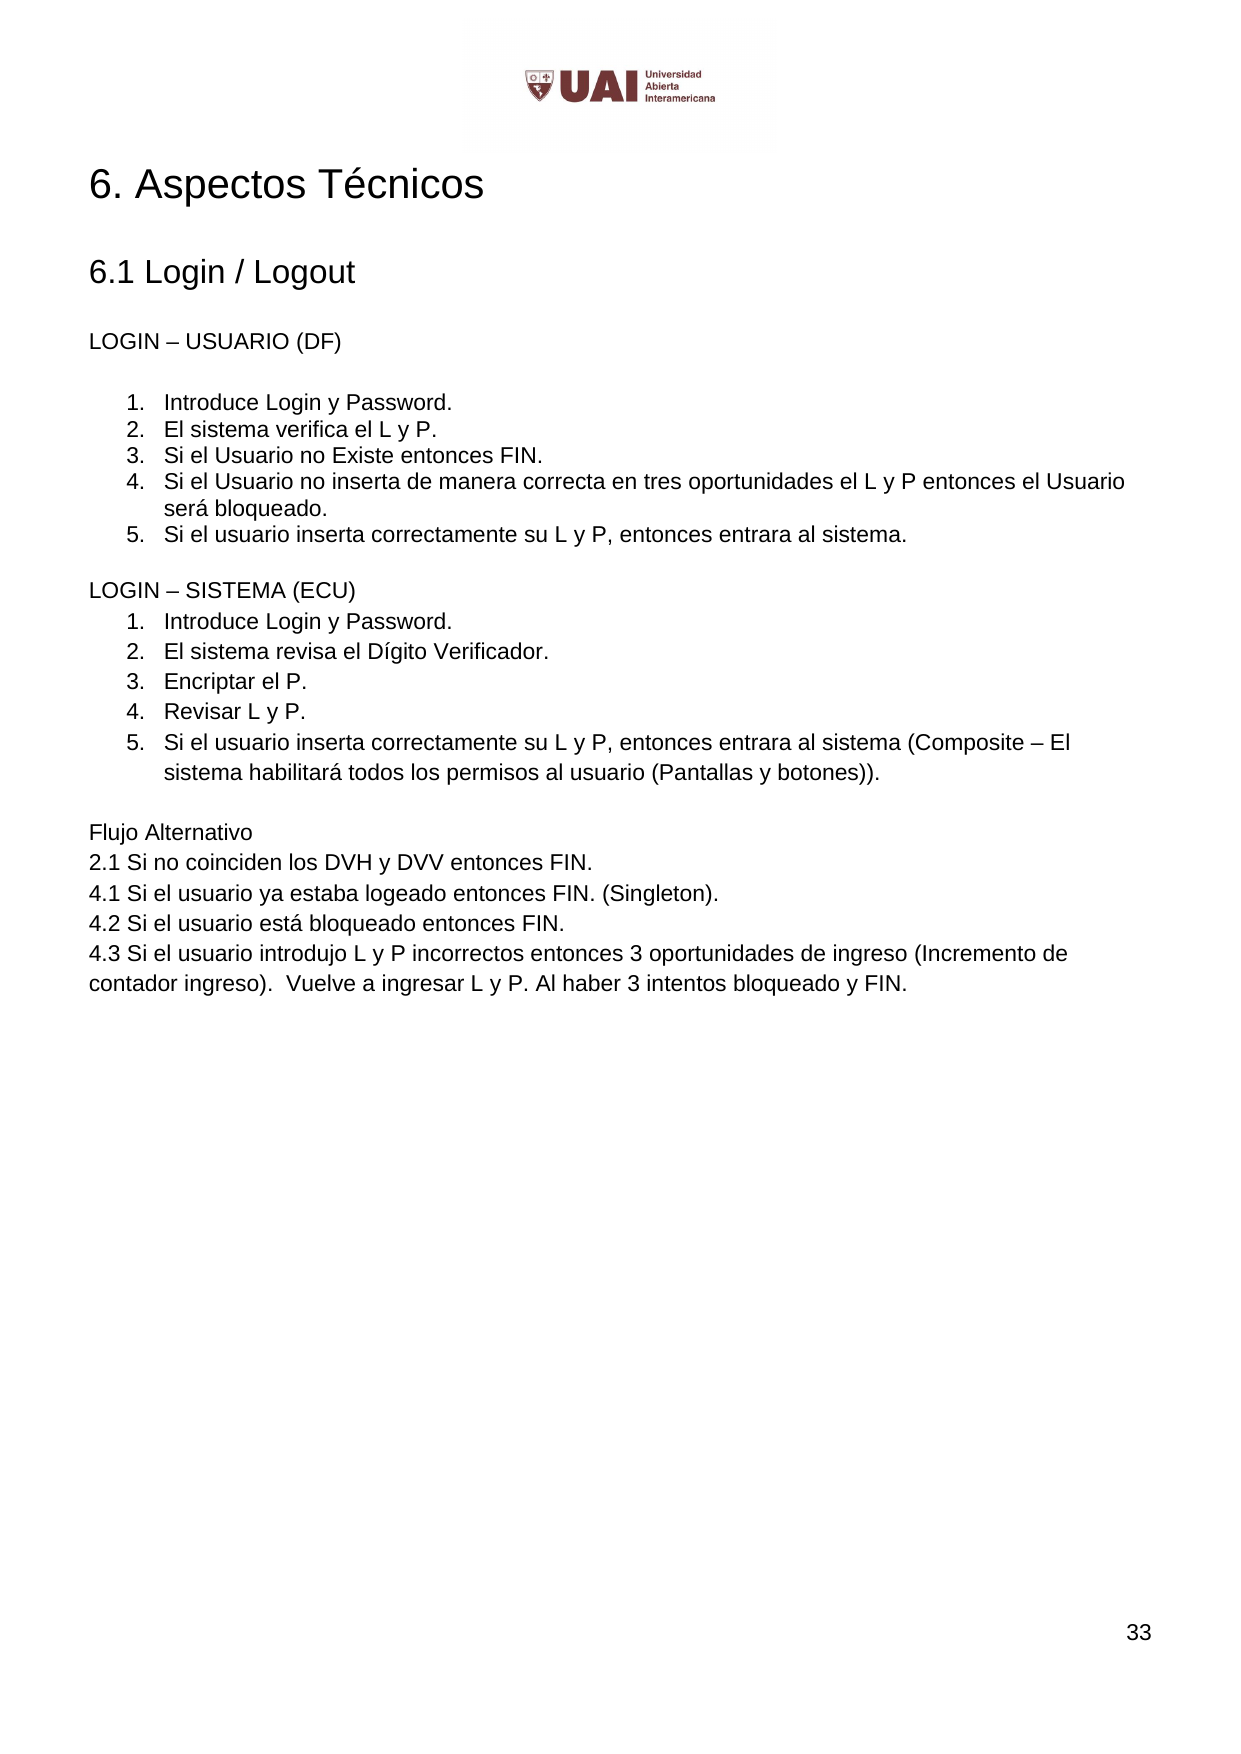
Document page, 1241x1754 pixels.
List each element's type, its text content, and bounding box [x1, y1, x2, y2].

picture [462, 18, 778, 153]
text Flujo Alternativo [88, 819, 1152, 846]
list Revisar L y P. [126, 698, 1152, 725]
list Encriptar el P. [126, 668, 1152, 694]
list El sistema verifica el L y P. [126, 416, 1152, 442]
text LOGIN – USUARIO (DF) [88, 328, 1152, 354]
text 4.1 Si el usuario ya estaba logeado entonces FIN. (Singleton). [88, 879, 1152, 906]
text 4.3 Si el usuario introdujo L y P incorrectos entonces 3 oportunidades de ingreso (Incremento de contador ingreso). Vuelve a ingresar L y P. Al haber 3 intentos bloqueado y FIN. [88, 940, 1152, 997]
list Si el usuario inserta correctamente su L y P, entonces entrara al sistema. [126, 521, 1152, 547]
list Introduce Login y Password. [126, 389, 1152, 416]
subtitle 6.1 Login / Logout [88, 252, 1152, 291]
list Introduce Login y Password. [126, 608, 1152, 634]
list Si el usuario inserta correctamente su L y P, entonces entrara al sistema (Composite – El sistema habilitará todos los permisos al usuario (Pantallas y botones)). [126, 728, 1152, 785]
text LOGIN – SISTEMA (ECU) [88, 577, 1152, 604]
subtitle 6. Aspectos Técnicos [88, 160, 1152, 208]
text 2.1 Si no coinciden los DVH y DVV entonces FIN. [88, 849, 1152, 876]
list Si el Usuario no inserta de manera correcta en tres oportunidades el L y P entonces el Usuario será bloqueado. [126, 468, 1152, 521]
text 4.2 Si el usuario está bloqueado entonces FIN. [88, 910, 1152, 936]
list Si el Usuario no Existe entonces FIN. [126, 442, 1152, 468]
list El sistema revisa el Dígito Verificador. [126, 638, 1152, 664]
